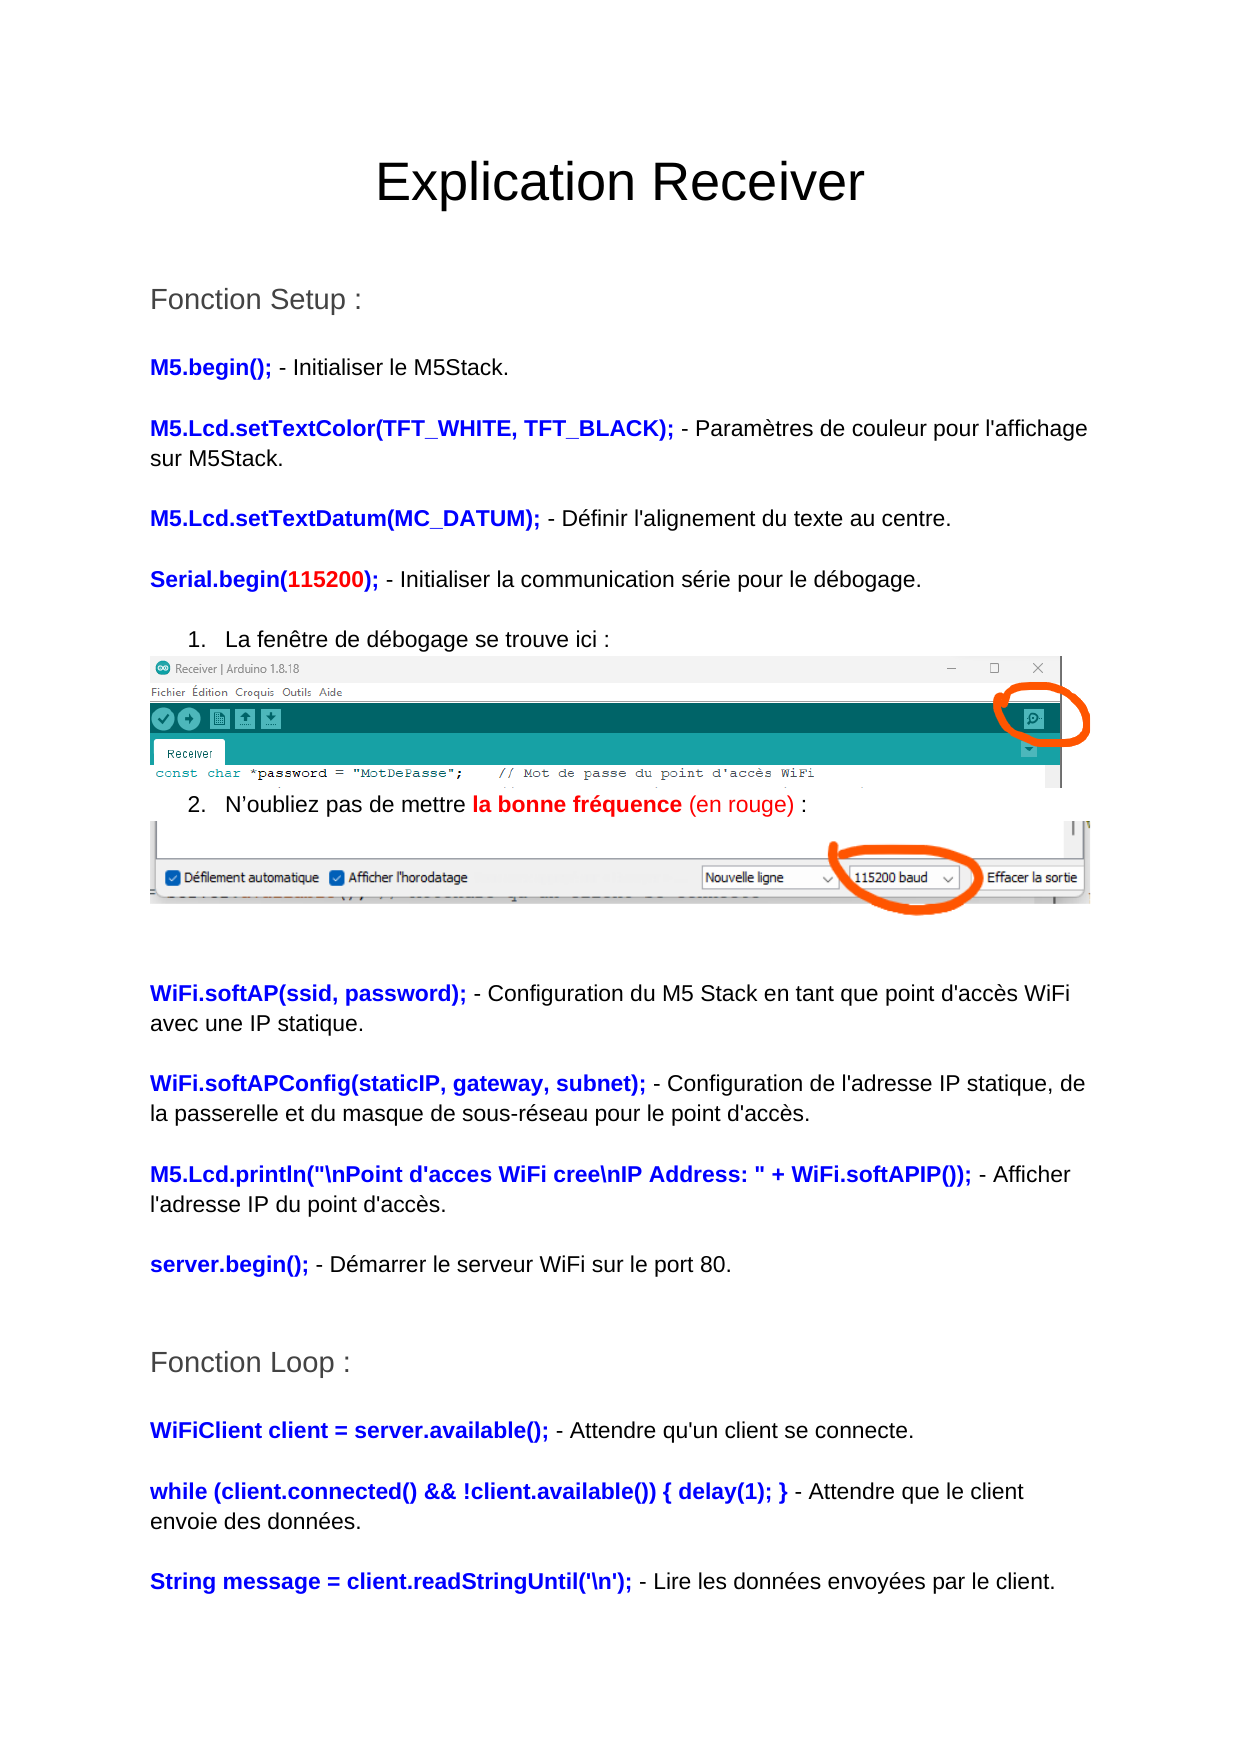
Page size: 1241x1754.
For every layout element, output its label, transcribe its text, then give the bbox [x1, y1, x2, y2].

text WiFi.softAPConfig(staticIP, gateway, subnet); - Configuration de l'adresse IP statique, de la passerelle et du masque de sous-réseau pour le point d'accès. [150, 1070, 1090, 1127]
text M5.Lcd.println("\nPoint d'acces WiFi cree\nIP Address: " + WiFi.softAPIP()); - Afficher l'adresse IP du point d'accès. [150, 1161, 1090, 1217]
list N’oubliez pas de mettre la bonne fréquence (en rouge) : [187, 791, 1090, 818]
text WiFi.softAP(ssid, password); - Configuration du M5 Stack en tant que point d'accès WiFi avec une IP statique. [150, 979, 1090, 1036]
text String message = client.readStringUntil('\n'); - Lire les données envoyées par le client. [150, 1568, 1090, 1595]
text server.begin(); - Démarrer le serveur WiFi sur le port 80. [150, 1251, 1090, 1278]
text WiFiClient client = server.available(); - Attendre qu'un client se connecte. [150, 1417, 1090, 1444]
picture [150, 821, 1091, 916]
list La fenêtre de débogage se trouve ici : [187, 626, 1090, 652]
text M5.Lcd.setTextDatum(MC_DATUM); - Définir l'alignement du texte au centre. [150, 505, 1090, 532]
text M5.begin(); - Initialiser le M5Stack. [150, 354, 1090, 381]
subtitle Fonction Setup : [150, 282, 1090, 316]
text Serial.begin(115200); - Initialiser la communication série pour le débogage. [150, 566, 1090, 592]
text while (client.connected() && !client.available()) { delay(1); } - Attendre que le client envoie des données. [150, 1478, 1090, 1534]
picture [150, 656, 1091, 788]
text M5.Lcd.setTextColor(TFT_WHITE, TFT_BLACK); - Paramètres de couleur pour l'affichage sur M5Stack. [150, 414, 1090, 471]
title Explication Receiver [150, 150, 1090, 212]
subtitle Fonction Loop : [150, 1345, 1090, 1379]
